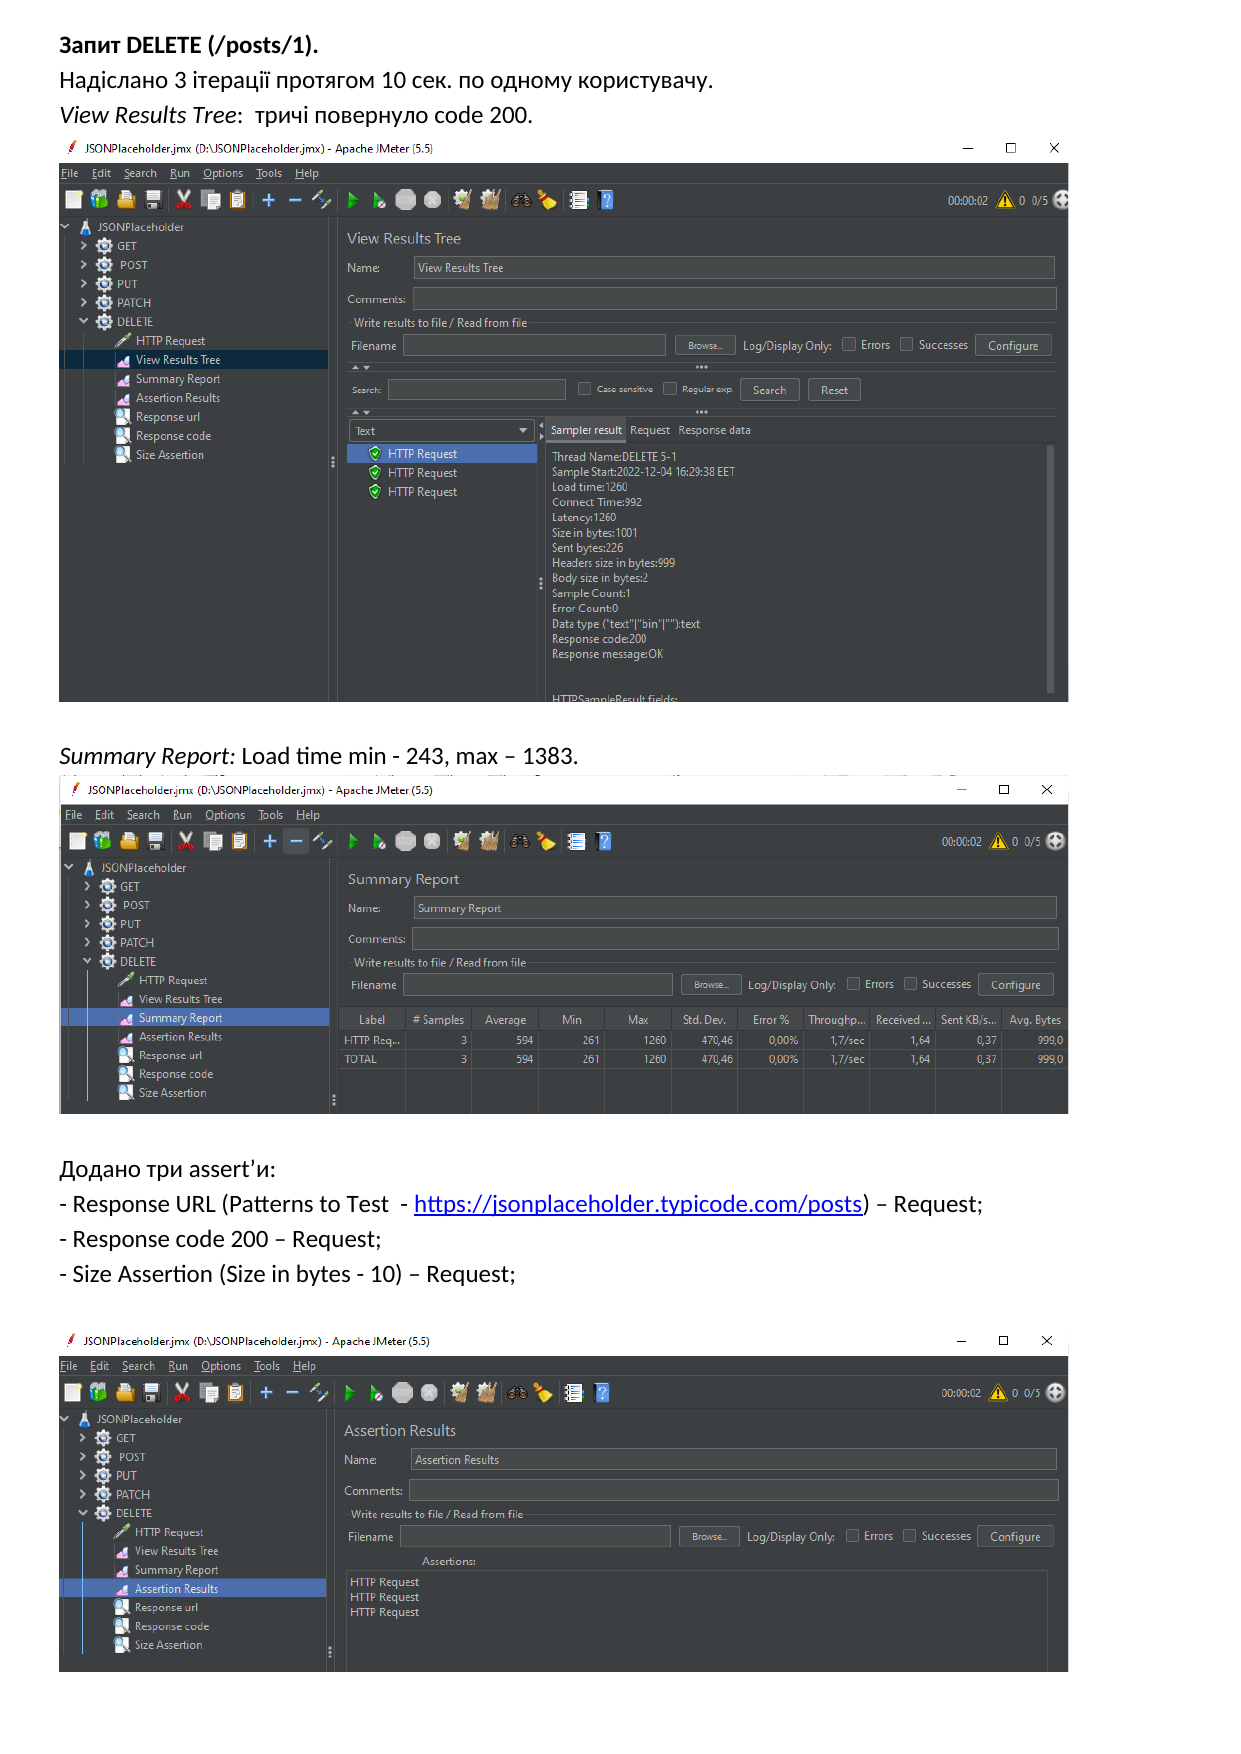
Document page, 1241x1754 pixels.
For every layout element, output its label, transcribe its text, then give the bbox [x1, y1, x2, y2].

text Додано три assert’и: [59, 1153, 1181, 1184]
text Запит DELETE (/posts/1). [59, 29, 1181, 60]
picture [59, 134, 1069, 702]
text - Size Assertion (Size in bytes - 10) – Request; [59, 1258, 1181, 1289]
text View Results Tree: тричі повернуло code 200. [59, 99, 1181, 130]
text Надіслано 3 ітерації протягом 10 сек. по одному користувачу. [59, 64, 1181, 95]
picture [59, 775, 1069, 1114]
text - Response URL (Patterns to Test - https://jsonplaceholder.typicode.com/posts) – Request; [59, 1188, 1181, 1219]
text Summary Report: Load time min - 243, max – 1383. [59, 740, 1181, 771]
picture [59, 1328, 1069, 1672]
text - Response code 200 – Request; [59, 1223, 1181, 1254]
